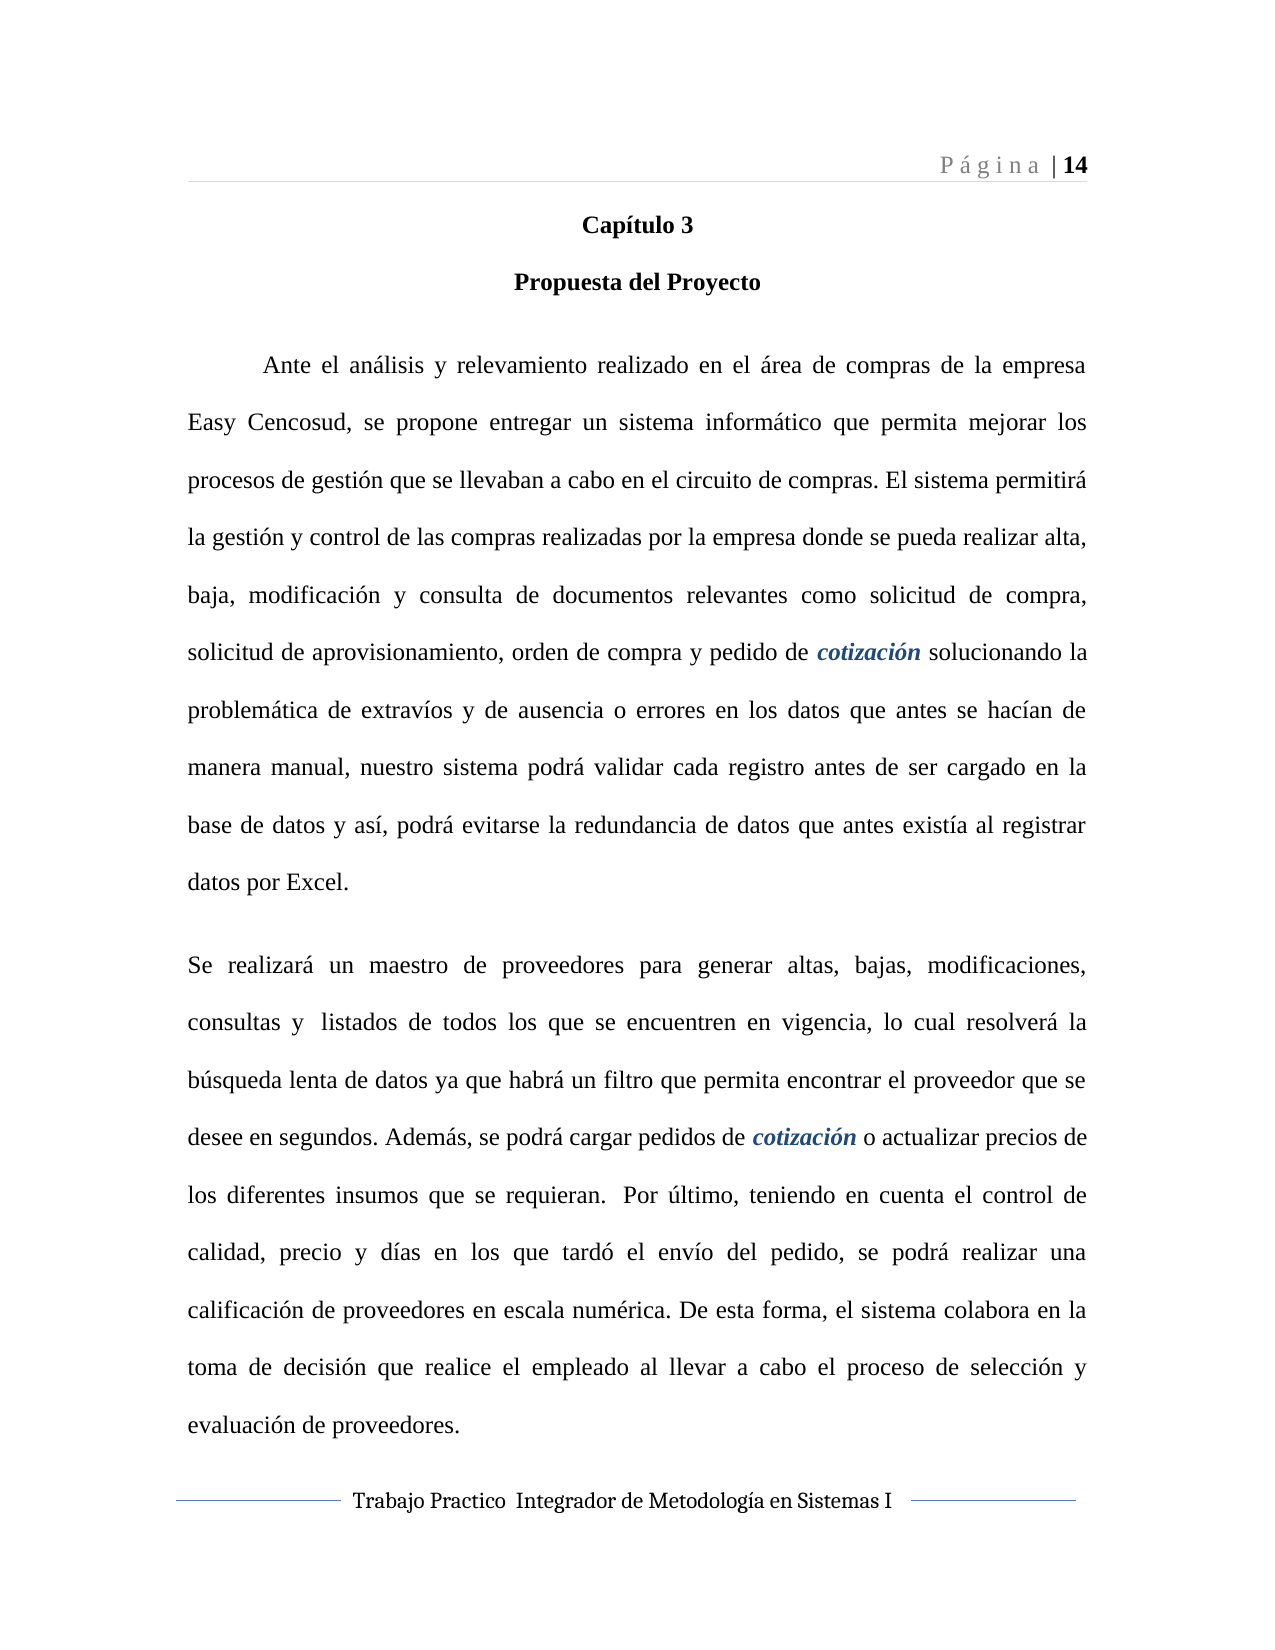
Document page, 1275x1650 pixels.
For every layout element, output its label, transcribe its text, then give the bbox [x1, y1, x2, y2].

subtitle Capítulo 3 Propuesta del Proyecto [187, 210, 1087, 296]
text Se realizará un maestro de proveedores para generar altas, bajas, modificaciones, consultas y listados de todos los que se encuentren en vigencia, lo cual resolverá la búsqueda lenta de datos ya que habrá un filtro que permita encontrar el proveedor que se desee en segundos. Además, se podrá cargar pedidos de cotización o actualizar precios de los diferentes insumos que se requieran. Por último, teniendo en cuenta el control de calidad, precio y días en los que tardó el envío del pedido, se podrá realizar una calificación de proveedores en escala numérica. De esta forma, el sistema colabora en la toma de decisión que realice el empleado al llevar a cabo el proceso de selección y evaluación de proveedores. [187, 950, 1087, 1439]
text Ante el análisis y relevamiento realizado en el área de compras de la empresa Easy Cencosud, se propone entregar un sistema informático que permita mejorar los procesos de gestión que se llevaban a cabo en el circuito de compras. El sistema permitirá la gestión y control de las compras realizadas por la empresa donde se pueda realizar alta, baja, modificación y consulta de documentos relevantes como solicitud de compra, solicitud de aprovisionamiento, orden de compra y pedido de cotización solucionando la problemática de extravíos y de ausencia o errores en los datos que antes se hacían de manera manual, nuestro sistema podrá validar cada registro antes de ser cargado en la base de datos y así, podrá evitarse la redundancia de datos que antes existía al registrar datos por Excel. [187, 350, 1087, 896]
